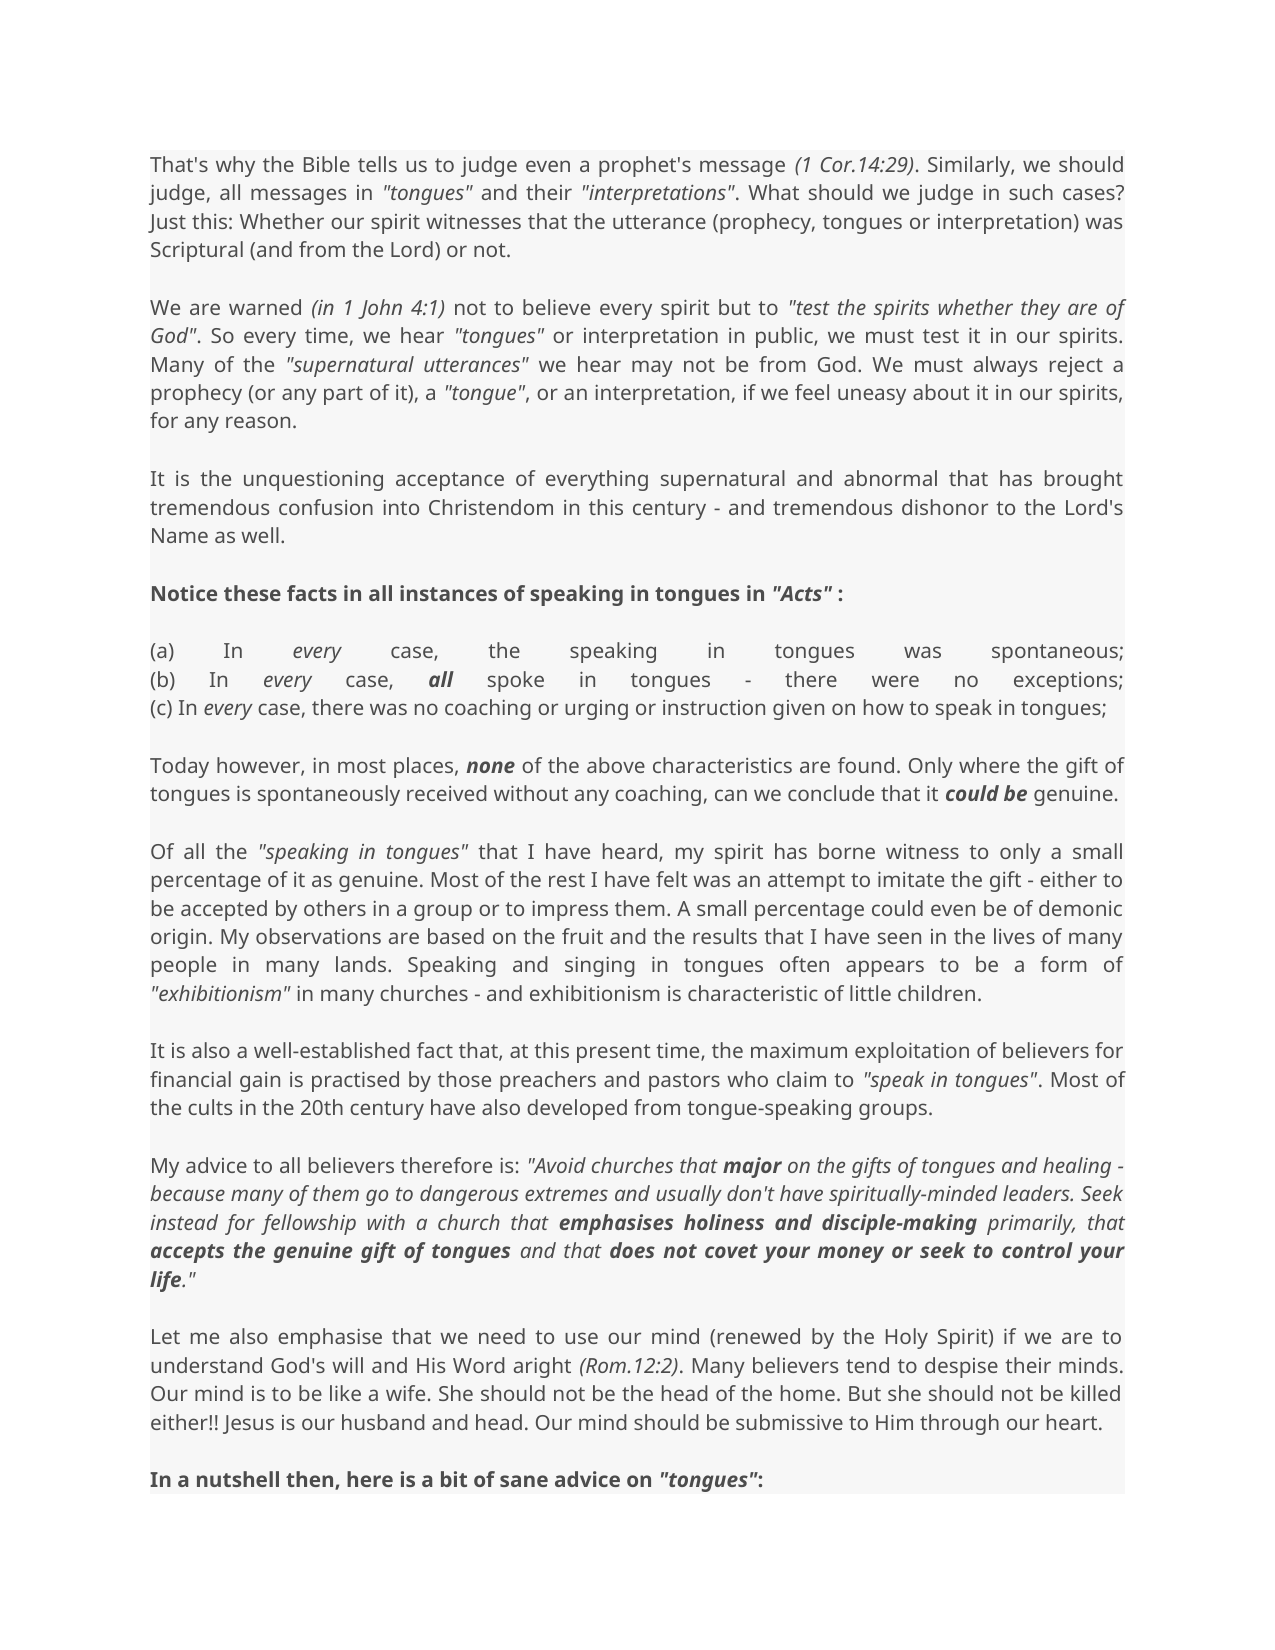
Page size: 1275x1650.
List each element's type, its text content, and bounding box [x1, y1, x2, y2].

text We are warned (in 1 John 4:1) not to believe every spirit but to "test the spirits whether they are of God". So every time, we hear "tongues" or interpretation in public, we must test it in our spirits. Many of the "supernatural utterances" we hear may not be from God. We must always reject a prophecy (or any part of it), a "tongue", or an interpretation, if we feel uneasy about it in our spirits, for any reason. [150, 293, 1125, 435]
text That's why the Bible tells us to judge even a prophet's message (1 Cor.14:29). Similarly, we should judge, all messages in "tongues" and their "interpretations". What should we judge in such cases? Just this: Whether our spirit witnesses that the utterance (prophecy, tongues or interpretation) was Scriptural (and from the Lord) or not. [150, 150, 1125, 264]
text It is also a well-established fact that, at this present time, the maximum exploitation of believers for financial gain is practised by those preachers and pastors who claim to "speak in tongues". Most of the cults in the 20th century have also developed from tongue-speaking groups. [150, 1037, 1125, 1122]
text Notice these facts in all instances of speaking in tongues in "Acts" : [150, 579, 1125, 607]
text Today however, in most places, none of the above characteristics are found. Only where the gift of tongues is spontaneously received without any coaching, can we conclude that it could be genuine. [150, 751, 1125, 808]
text Of all the "speaking in tongues" that I have heard, my spirit has borne witness to only a small percentage of it as genuine. Most of the rest I have felt was an attempt to imitate the gift - either to be accepted by others in a group or to impress them. A small percentage could even be of demonic origin. My observations are based on the fruit and the results that I have seen in the lives of many people in many lands. Speaking and singing in tongues often appears to be a form of "exhibitionism" in many churches - and exhibitionism is characteristic of little children. [150, 837, 1125, 1007]
text In a nutshell then, here is a bit of sane advice on "tongues": [150, 1465, 1125, 1494]
text Let me also emphasise that we need to use our mind (renewed by the Holy Spirit) if we are to understand God's will and His Word aright (Rom.12:2). Many believers tend to despise their minds. Our mind is to be like a wife. She should not be the head of the home. But she should not be killed either!! Jesus is our husband and head. Our mind should be submissive to Him through our heart. [150, 1322, 1125, 1436]
text My advice to all believers therefore is: "Avoid churches that major on the gifts of tongues and healing - because many of them go to dangerous extremes and usually don't have spiritually-minded leaders. Seek instead for fellowship with a church that emphasises holiness and disciple-making primarily, that accepts the genuine gift of tongues and that does not covet your money or seek to control your life." [150, 1151, 1125, 1293]
text It is the unquestioning acceptance of everything supernatural and abnormal that has brought tremendous confusion into Christendom in this century - and tremendous dishonor to the Lord's Name as well. [150, 464, 1125, 549]
text (a) In every case, the speaking in tongues was spontaneous; (b) In every case, all spoke in tongues - there were no exceptions; (c) In every case, there was no coaching or urging or instruction given on how to speak in tongues; [150, 636, 1125, 722]
